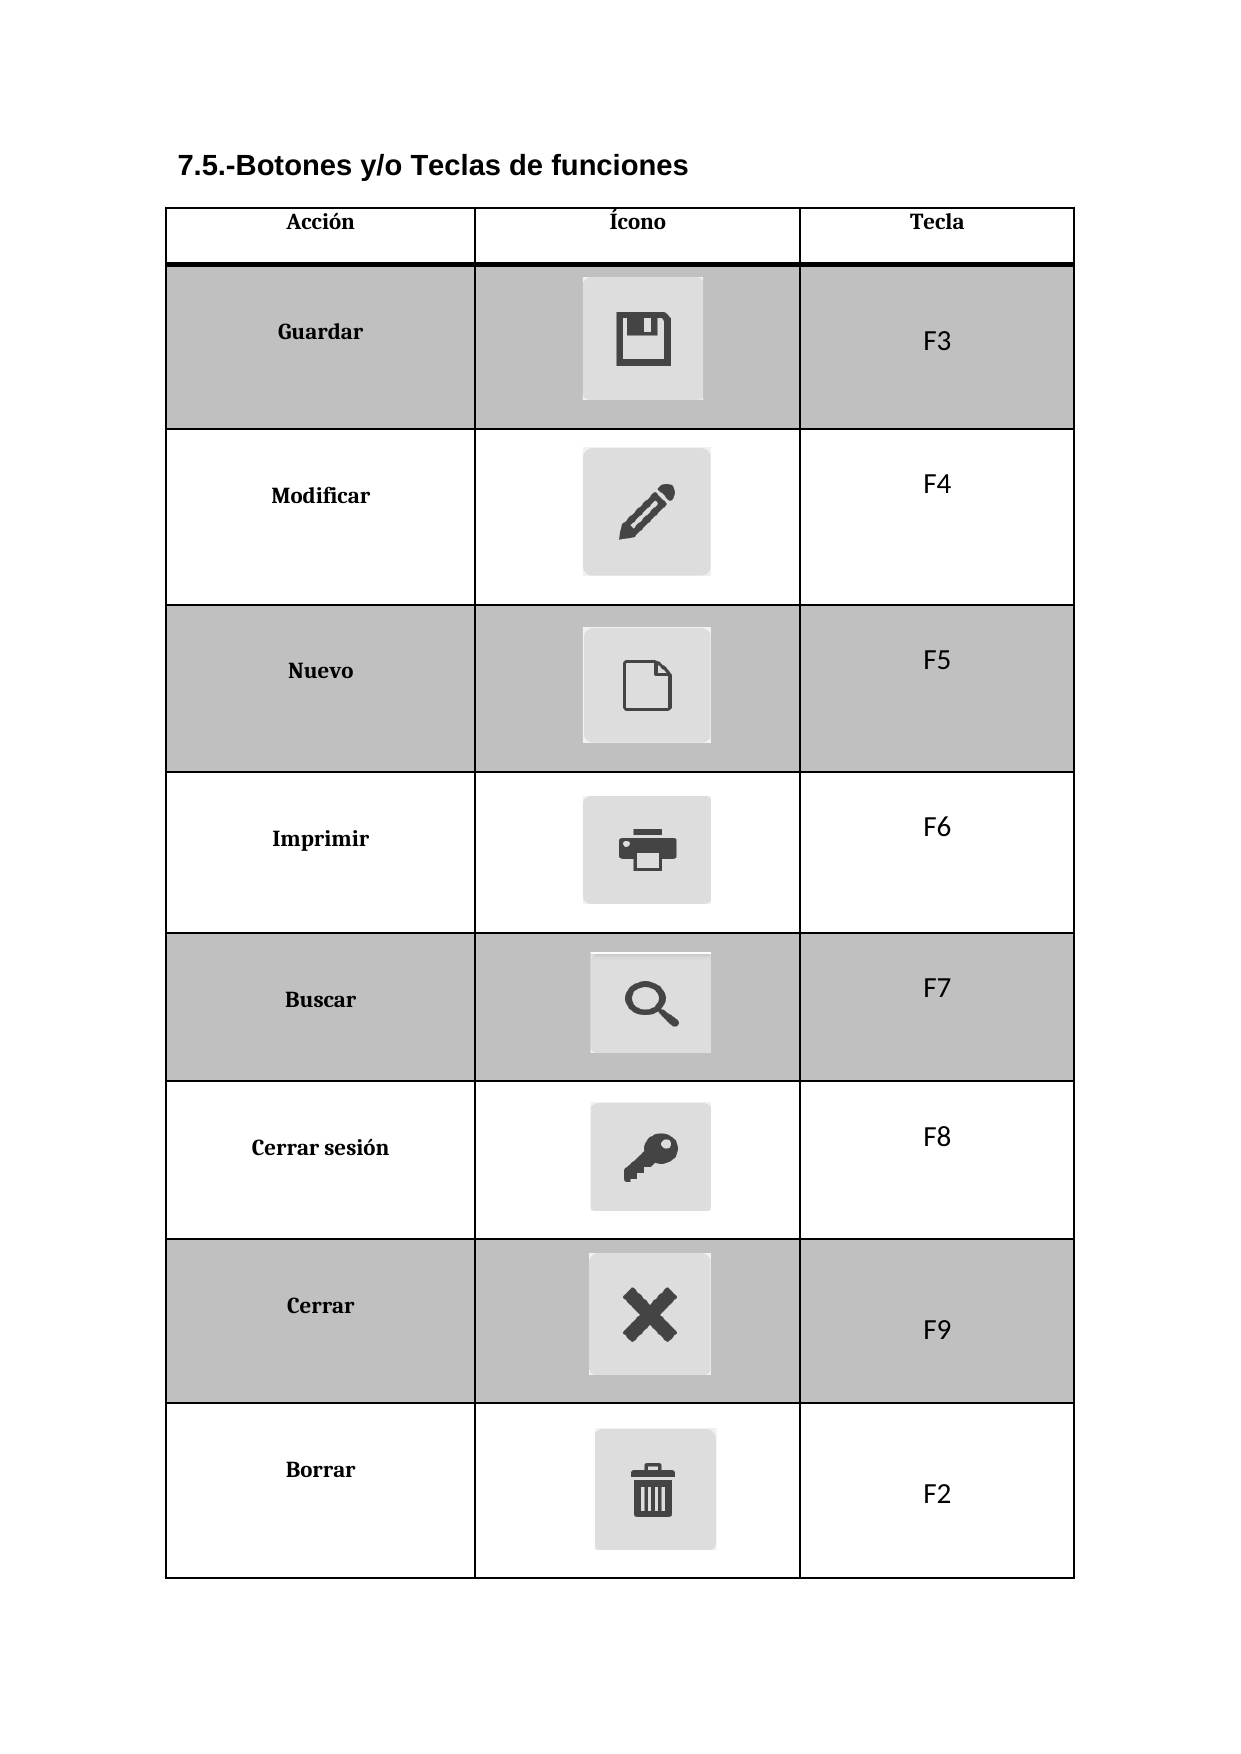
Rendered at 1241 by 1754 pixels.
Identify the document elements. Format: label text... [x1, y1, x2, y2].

table_cell [476, 267, 799, 428]
table_cell [476, 1404, 799, 1577]
picture [582, 447, 711, 576]
table_cell Buscar [167, 934, 474, 1080]
table_cell Imprimir [167, 773, 474, 932]
picture [582, 627, 711, 743]
table_cell F8 [801, 1082, 1073, 1238]
picture [595, 1428, 717, 1550]
picture [590, 1102, 711, 1211]
table_header Acción [167, 209, 474, 262]
table_cell [476, 606, 799, 771]
picture [582, 277, 704, 400]
table_cell [476, 430, 799, 603]
table_cell Modificar [167, 430, 474, 603]
picture [590, 952, 711, 1053]
table_header Tecla [801, 209, 1073, 262]
table_cell [476, 934, 799, 1080]
text 7.5.-Botones y/o Teclas de funciones [177, 148, 1063, 181]
table_cell Cerrar sesión [167, 1082, 474, 1238]
table_cell Cerrar [167, 1240, 474, 1402]
table_cell F2 [801, 1404, 1073, 1577]
table_cell [476, 1240, 799, 1402]
table_cell F5 [801, 606, 1073, 771]
table_cell Borrar [167, 1404, 474, 1577]
picture [589, 1253, 711, 1375]
table_cell F7 [801, 934, 1073, 1080]
table_cell Guardar [167, 267, 474, 428]
table_header Ícono [476, 209, 799, 262]
table_cell F4 [801, 430, 1073, 603]
table_cell F6 [801, 773, 1073, 932]
picture [582, 796, 711, 904]
table_cell F9 [801, 1240, 1073, 1402]
table_cell Nuevo [167, 606, 474, 771]
table_cell F3 [801, 267, 1073, 428]
table_cell [476, 773, 799, 932]
table_cell [476, 1082, 799, 1238]
